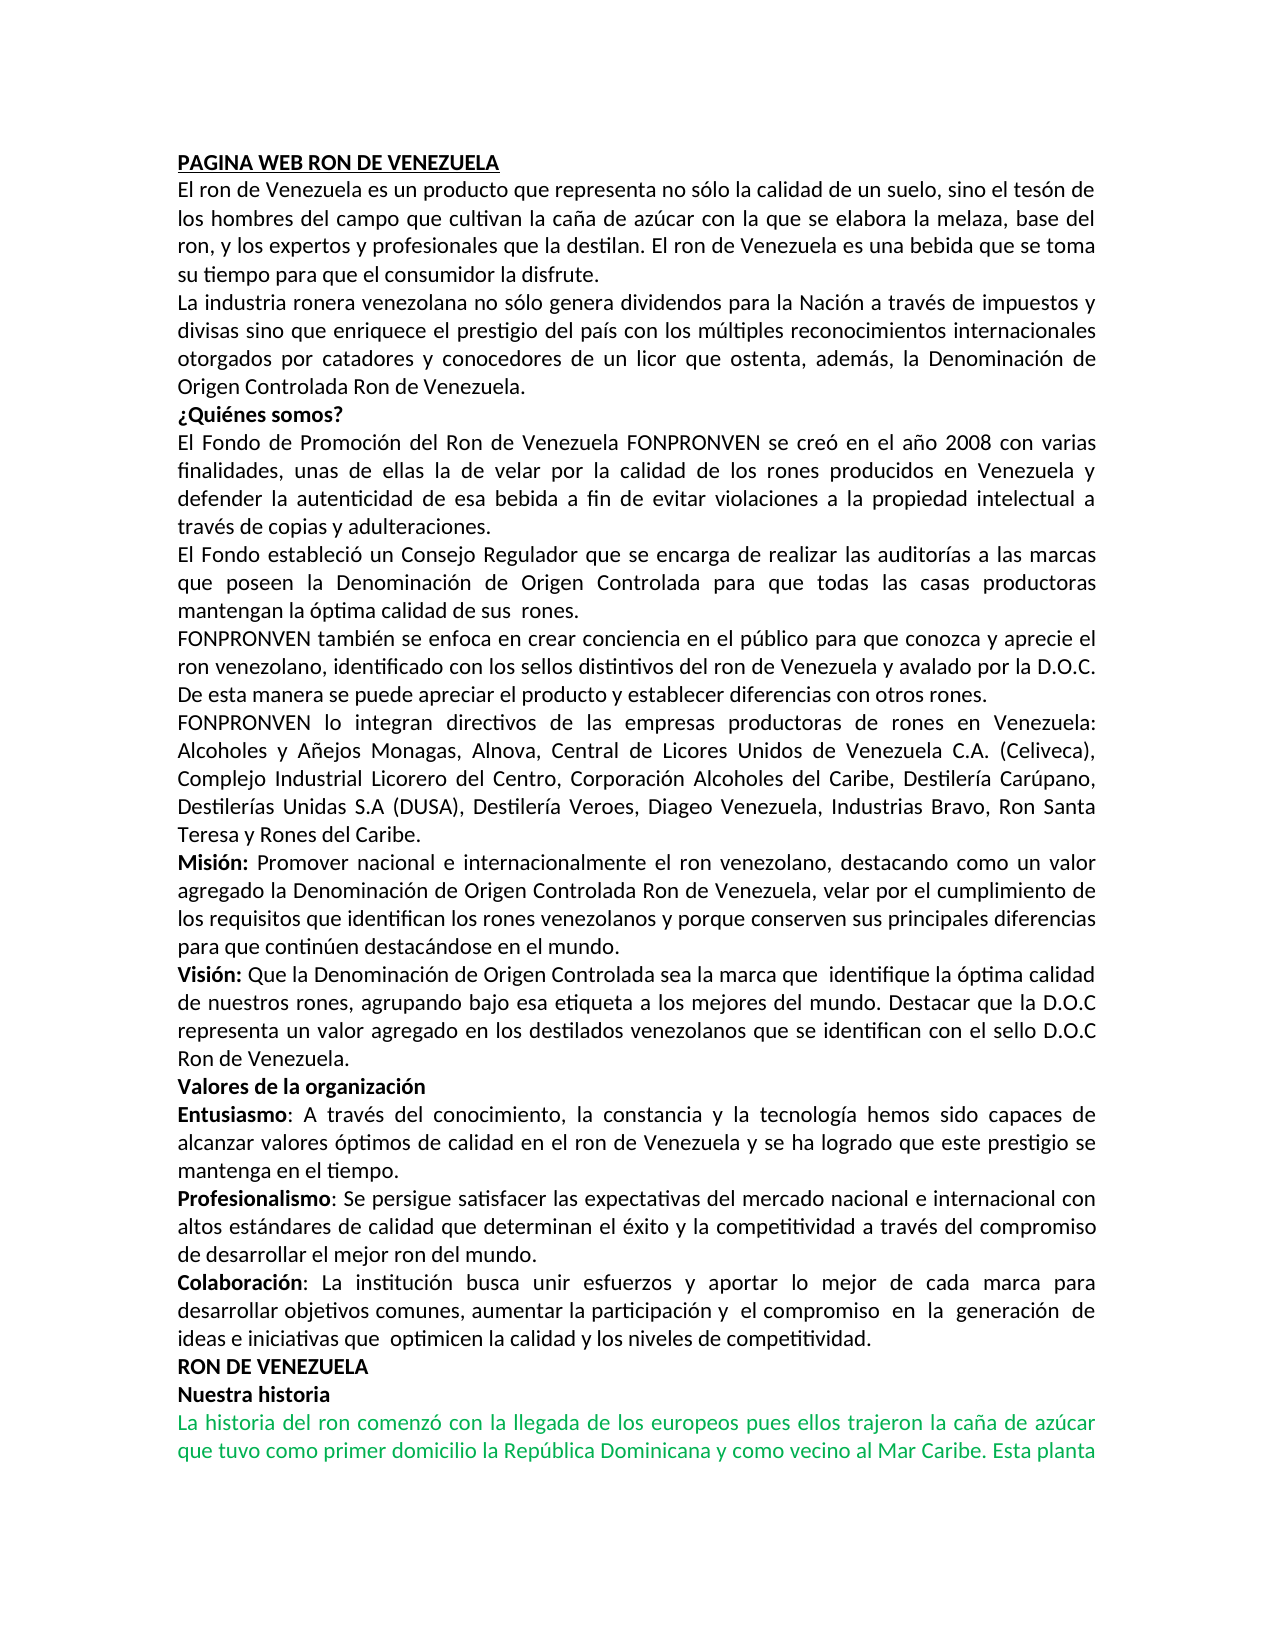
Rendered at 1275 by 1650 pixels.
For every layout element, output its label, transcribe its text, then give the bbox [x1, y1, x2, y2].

text Nuestra historia [177, 1381, 1098, 1408]
text Visión: Que la Denominación de Origen Controlada sea la marca que identifique la óptima calidad de nuestros rones, agrupando bajo esa etiqueta a los mejores del mundo. Destacar que la D.O.C representa un valor agregado en los destilados venezolanos que se identifican con el sello D.O.C Ron de Venezuela. [177, 960, 1098, 1072]
text Valores de la organización [177, 1072, 1098, 1100]
text Profesionalismo: Se persigue satisfacer las expectativas del mercado nacional e internacional con altos estándares de calidad que determinan el éxito y la competitividad a través del compromiso de desarrollar el mejor ron del mundo. [177, 1184, 1098, 1268]
text Entusiasmo: A través del conocimiento, la constancia y la tecnología hemos sido capaces de alcanzar valores óptimos de calidad en el ron de Venezuela y se ha logrado que este prestigio se mantenga en el tiempo. [177, 1100, 1098, 1184]
text El ron de Venezuela es un producto que representa no sólo la calidad de un suelo, sino el tesón de los hombres del campo que cultivan la caña de azúcar con la que se elabora la melaza, base del ron, y los expertos y profesionales que la destilan. El ron de Venezuela es una bebida que se toma su tiempo para que el consumidor la disfrute. [177, 176, 1098, 288]
text Misión: Promover nacional e internacionalmente el ron venezolano, destacando como un valor agregado la Denominación de Origen Controlada Ron de Venezuela, velar por el cumplimiento de los requisitos que identifican los rones venezolanos y porque conserven sus principales diferencias para que continúen destacándose en el mundo. [177, 848, 1098, 960]
text La industria ronera venezolana no sólo genera dividendos para la Nación a través de impuestos y divisas sino que enriquece el prestigio del país con los múltiples reconocimientos internacionales otorgados por catadores y conocedores de un licor que ostenta, además, la Denominación de Origen Controlada Ron de Venezuela. [177, 288, 1098, 400]
text FONPRONVEN también se enfoca en crear conciencia en el público para que conozca y aprecie el ron venezolano, identificado con los sellos distintivos del ron de Venezuela y avalado por la D.O.C. De esta manera se puede apreciar el producto y establecer diferencias con otros rones. [177, 624, 1098, 708]
text RON DE VENEZUELA [177, 1352, 1098, 1381]
text PAGINA WEB RON DE VENEZUELA [177, 148, 1098, 176]
text ¿Quiénes somos? [177, 400, 1098, 428]
text FONPRONVEN lo integran directivos de las empresas productoras de rones en Venezuela: Alcoholes y Añejos Monagas, Alnova, Central de Licores Unidos de Venezuela C.A. (Celiveca), Complejo Industrial Licorero del Centro, Corporación Alcoholes del Caribe, Destilería Carúpano, Destilerías Unidas S.A (DUSA), Destilería Veroes, Diageo Venezuela, Industrias Bravo, Ron Santa Teresa y Rones del Caribe. [177, 708, 1098, 848]
text El Fondo estableció un Consejo Regulador que se encarga de realizar las auditorías a las marcas que poseen la Denominación de Origen Controlada para que todas las casas productoras mantengan la óptima calidad de sus rones. [177, 540, 1098, 624]
text El Fondo de Promoción del Ron de Venezuela FONPRONVEN se creó en el año 2008 con varias finalidades, unas de ellas la de velar por la calidad de los rones producidos en Venezuela y defender la autenticidad de esa bebida a fin de evitar violaciones a la propiedad intelectual a través de copias y adulteraciones. [177, 428, 1098, 540]
